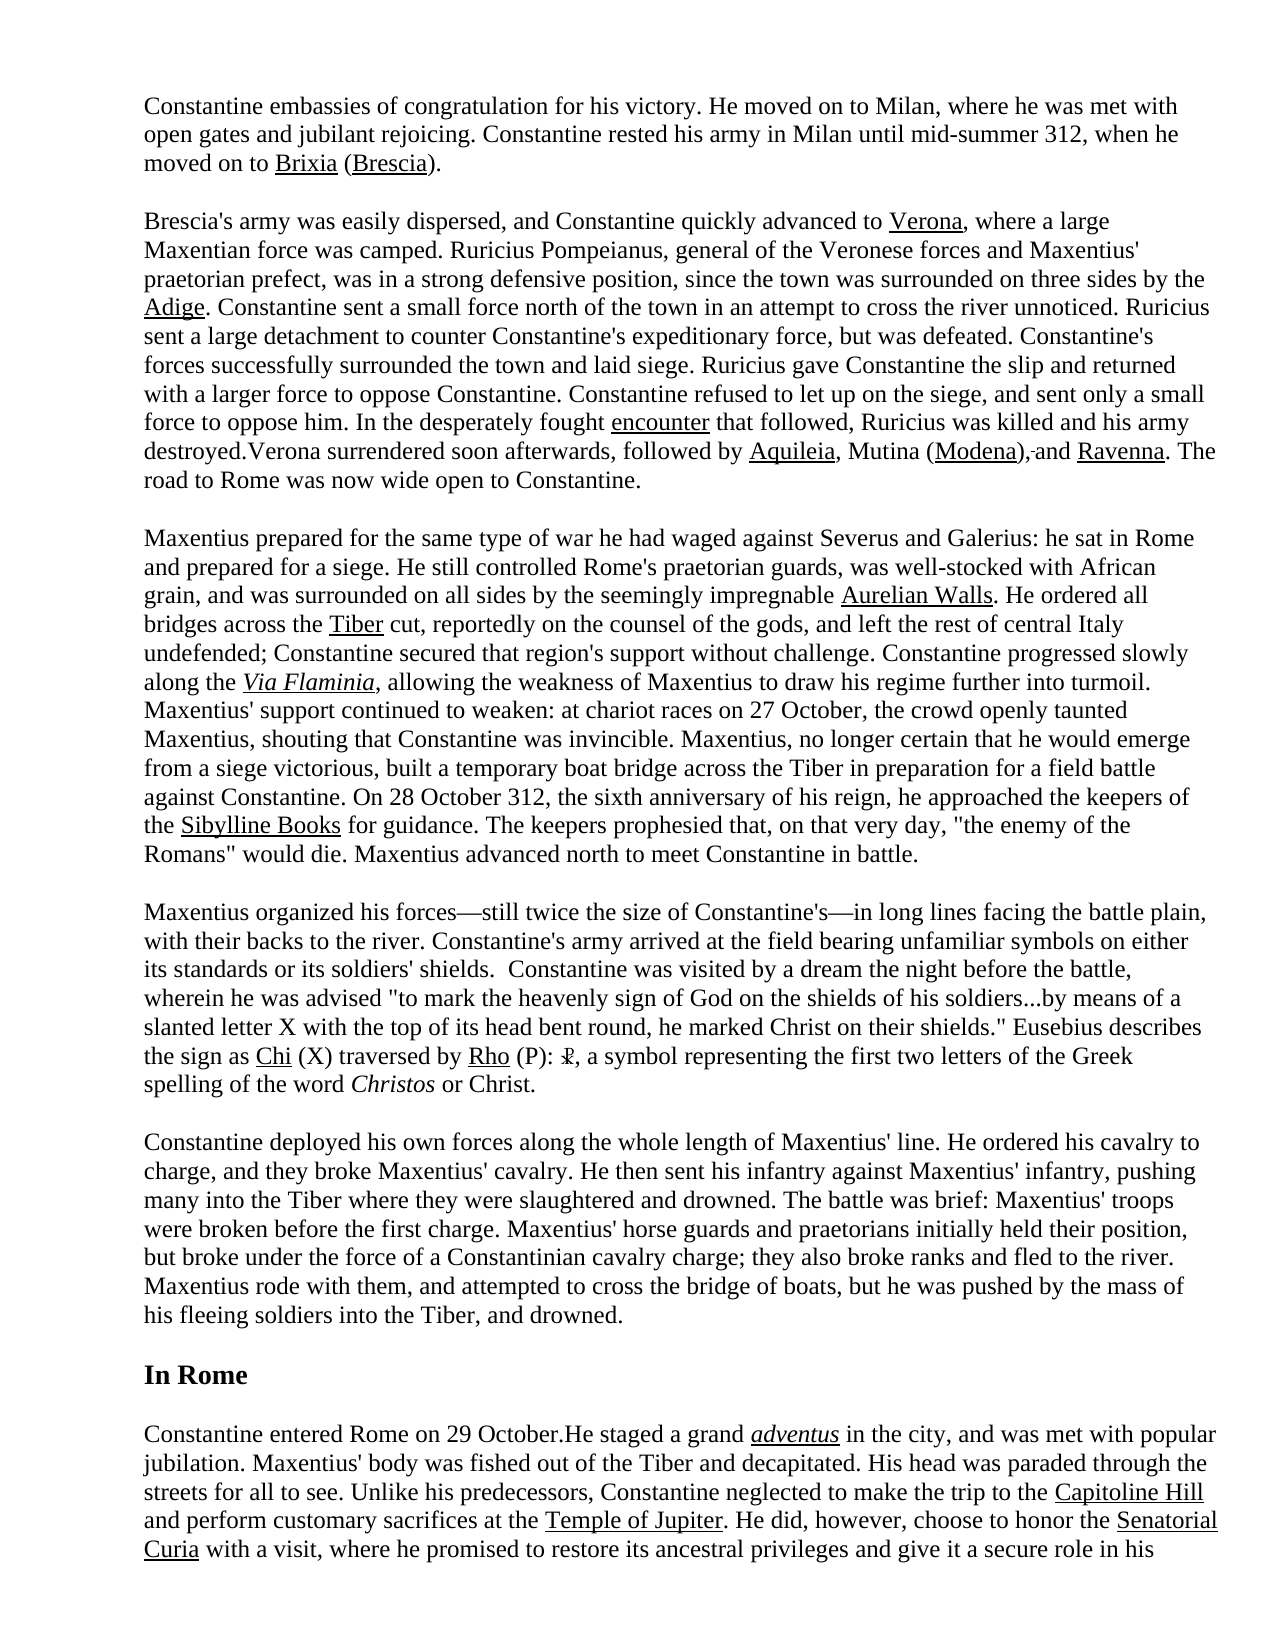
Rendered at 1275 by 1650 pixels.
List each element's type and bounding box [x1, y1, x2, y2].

table_cell [142, 60, 1220, 1565]
